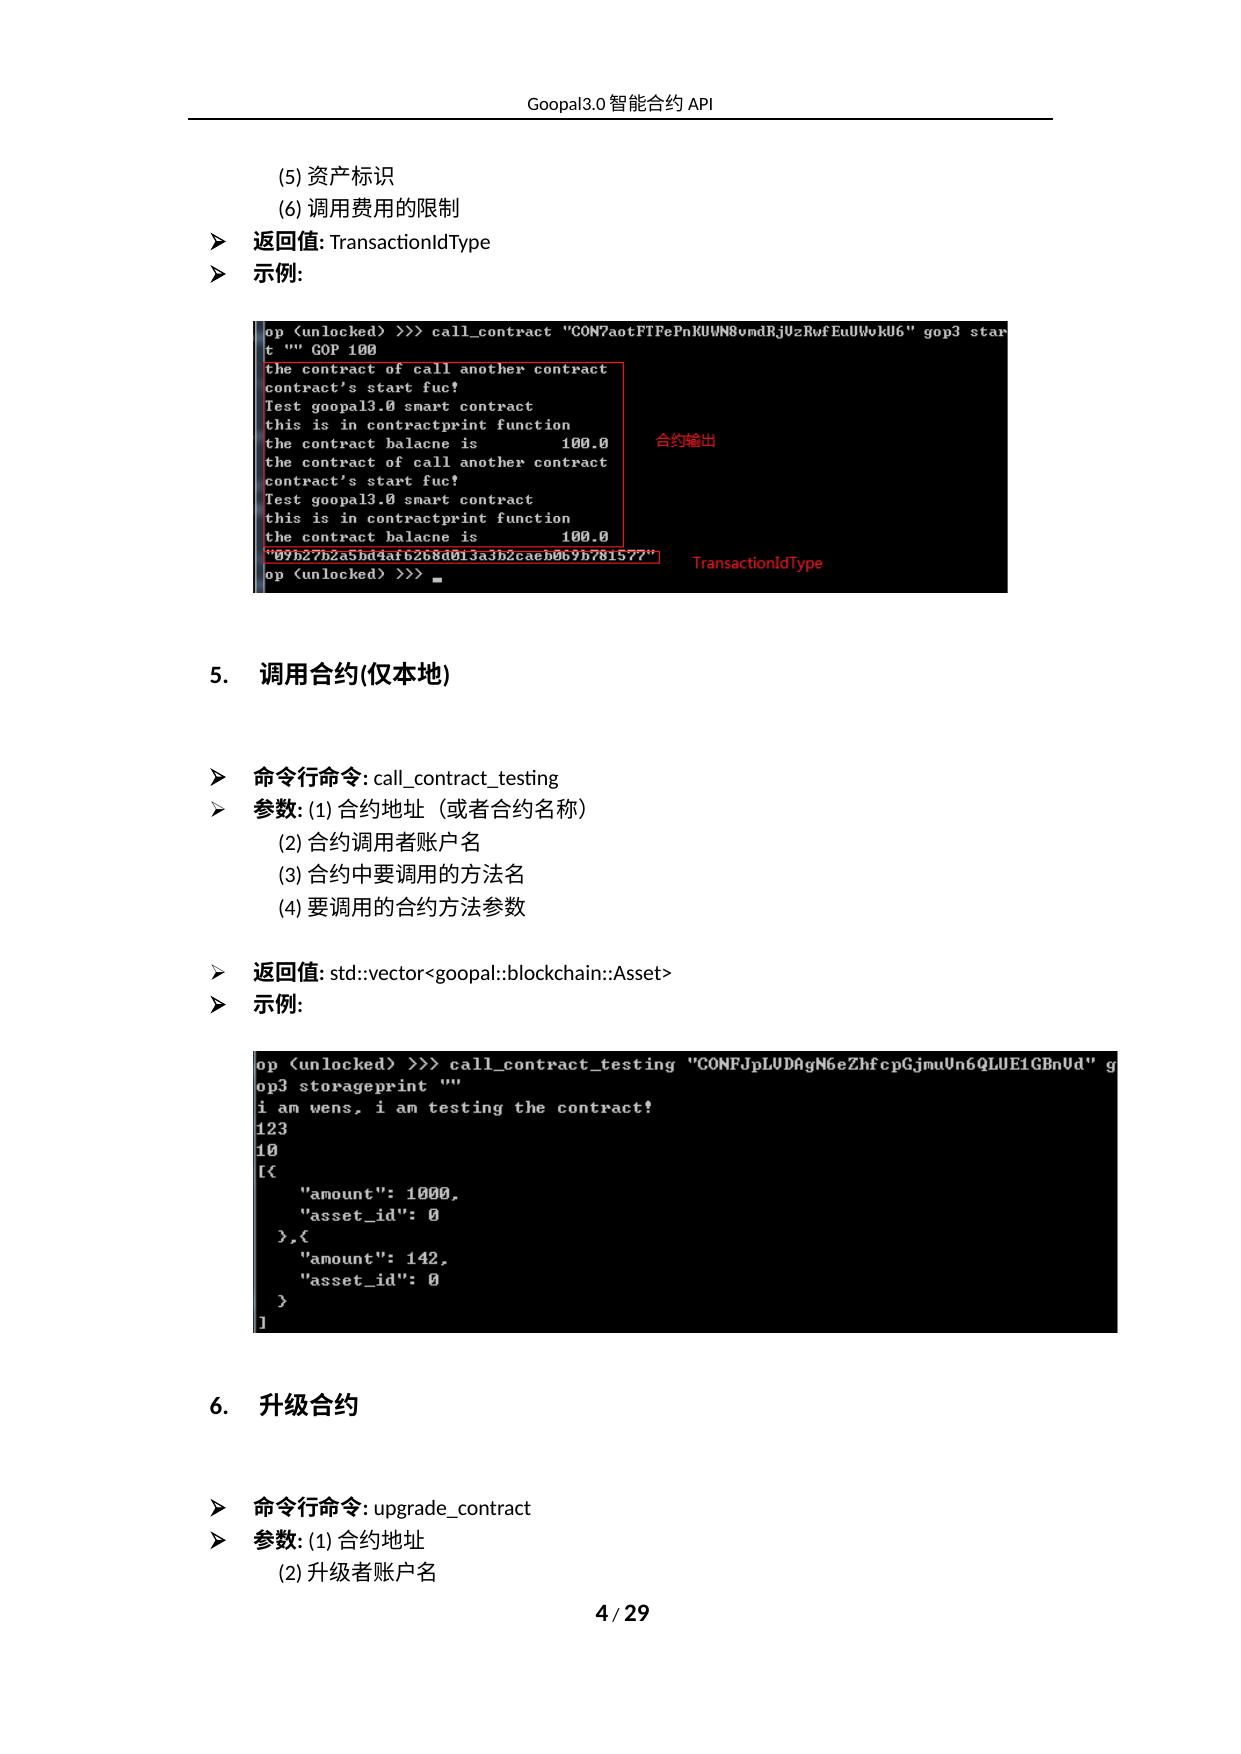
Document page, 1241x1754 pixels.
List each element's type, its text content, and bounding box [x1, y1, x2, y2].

list 示例: [209, 256, 1053, 288]
list (6) 调用费用的限制 [253, 191, 1053, 223]
list (4) 要调用的合约方法参数 [253, 889, 1053, 922]
list (2) 合约调用者账户名 [253, 824, 1053, 857]
list 示例: [209, 987, 1053, 1019]
list 返回值: TransactionIdType [209, 223, 1053, 256]
list 参数: (1) 合约地址（或者合约名称） [209, 792, 1053, 824]
list (5) 资产标识 [253, 158, 1053, 191]
list (3) 合约中要调用的方法名 [253, 857, 1053, 889]
subtitle 升级合约 [209, 1371, 1031, 1436]
subtitle 调用合约(仅本地) [209, 641, 1031, 706]
picture [253, 321, 1008, 593]
picture [253, 1051, 1119, 1333]
list (2) 升级者账户名 [253, 1555, 1053, 1587]
list 返回值: std::vector<goopal::blockchain::Asset> [209, 954, 1053, 987]
list 命令行命令: call_contract_testing [209, 759, 1053, 792]
list 命令行命令: upgrade_contract [209, 1490, 1053, 1522]
list 参数: (1) 合约地址 [209, 1522, 1053, 1555]
